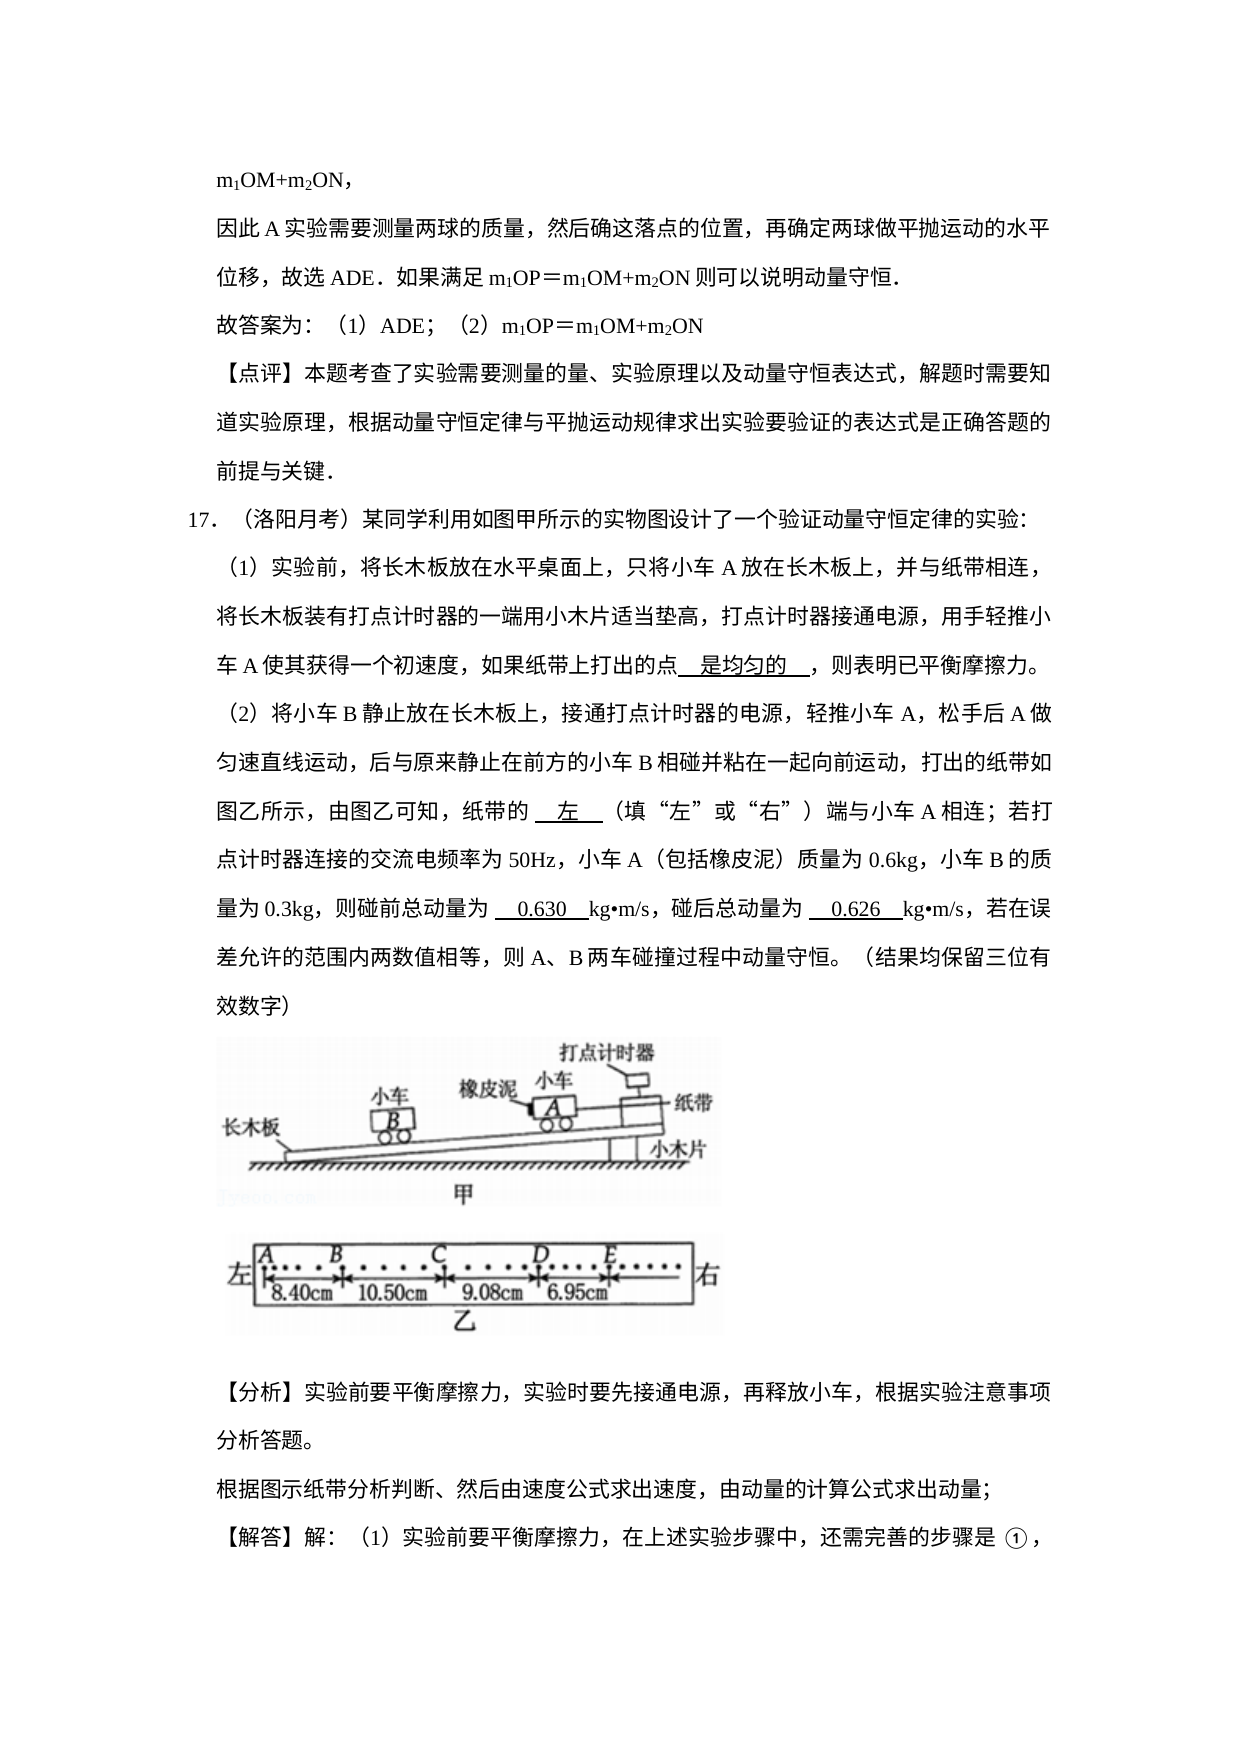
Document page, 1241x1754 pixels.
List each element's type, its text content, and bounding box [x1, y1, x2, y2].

text 【分析】实验前要平衡摩擦力，实验时要先接通电源，再释放小车，根据实验注意事项分析答题。 [216, 1374, 1053, 1455]
text 因此A实验需要测量两球的质量，然后确这落点的位置，再确定两球做平抛运动的水平位移，故选ADE．如果满足m1OP＝m1OM+m2ON则可以说明动量守恒． [216, 210, 1053, 292]
text 故答案为：（1）ADE；（2）m1OP＝m1OM+m2ON [216, 307, 1053, 340]
picture [216, 1036, 726, 1337]
text 【点评】本题考查了实验需要测量的量、实验原理以及动量守恒表达式，解题时需要知道实验原理，根据动量守恒定律与平抛运动规律求出实验要验证的表达式是正确答题的前提与关键． [216, 356, 1053, 486]
text 根据图示纸带分析判断、然后由速度公式求出速度，由动量的计算公式求出动量； [216, 1471, 1053, 1504]
text 17．（洛阳月考）某同学利用如图甲所示的实物图设计了一个验证动量守恒定律的实验： [187, 502, 1053, 534]
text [216, 162, 1053, 194]
text （1）实验前，将长木板放在水平桌面上，只将小车A放在长木板上，并与纸带相连，将长木板装有打点计时器的一端用小木片适当垫高，打点计时器接通电源，用手轻推小车A使其获得一个初速度，如果纸带上打出的点 是均匀的 ，则表明已平衡摩擦力。 [216, 550, 1053, 680]
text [216, 1519, 1053, 1552]
text （2）将小车B静止放在长木板上，接通打点计时器的电源，轻推小车A，松手后A做匀速直线运动，后与原来静止在前方的小车B相碰并粘在一起向前运动，打出的纸带如图乙所示，由图乙可知，纸带的 左 （填“左”或“右”）端与小车A相连；若打点计时器连接的交流电频率为50Hz，小车A（包括橡皮泥）质量为0.6kg，小车B的质量为0.3kg，则碰前总动量为 0.630 kg•m/s，碰后总动量为 0.626 kg•m/s，若在误差允许的范围内两数值相等，则A、B两车碰撞过程中动量守恒。（结果均保留三位有效数字） [216, 696, 1053, 1021]
